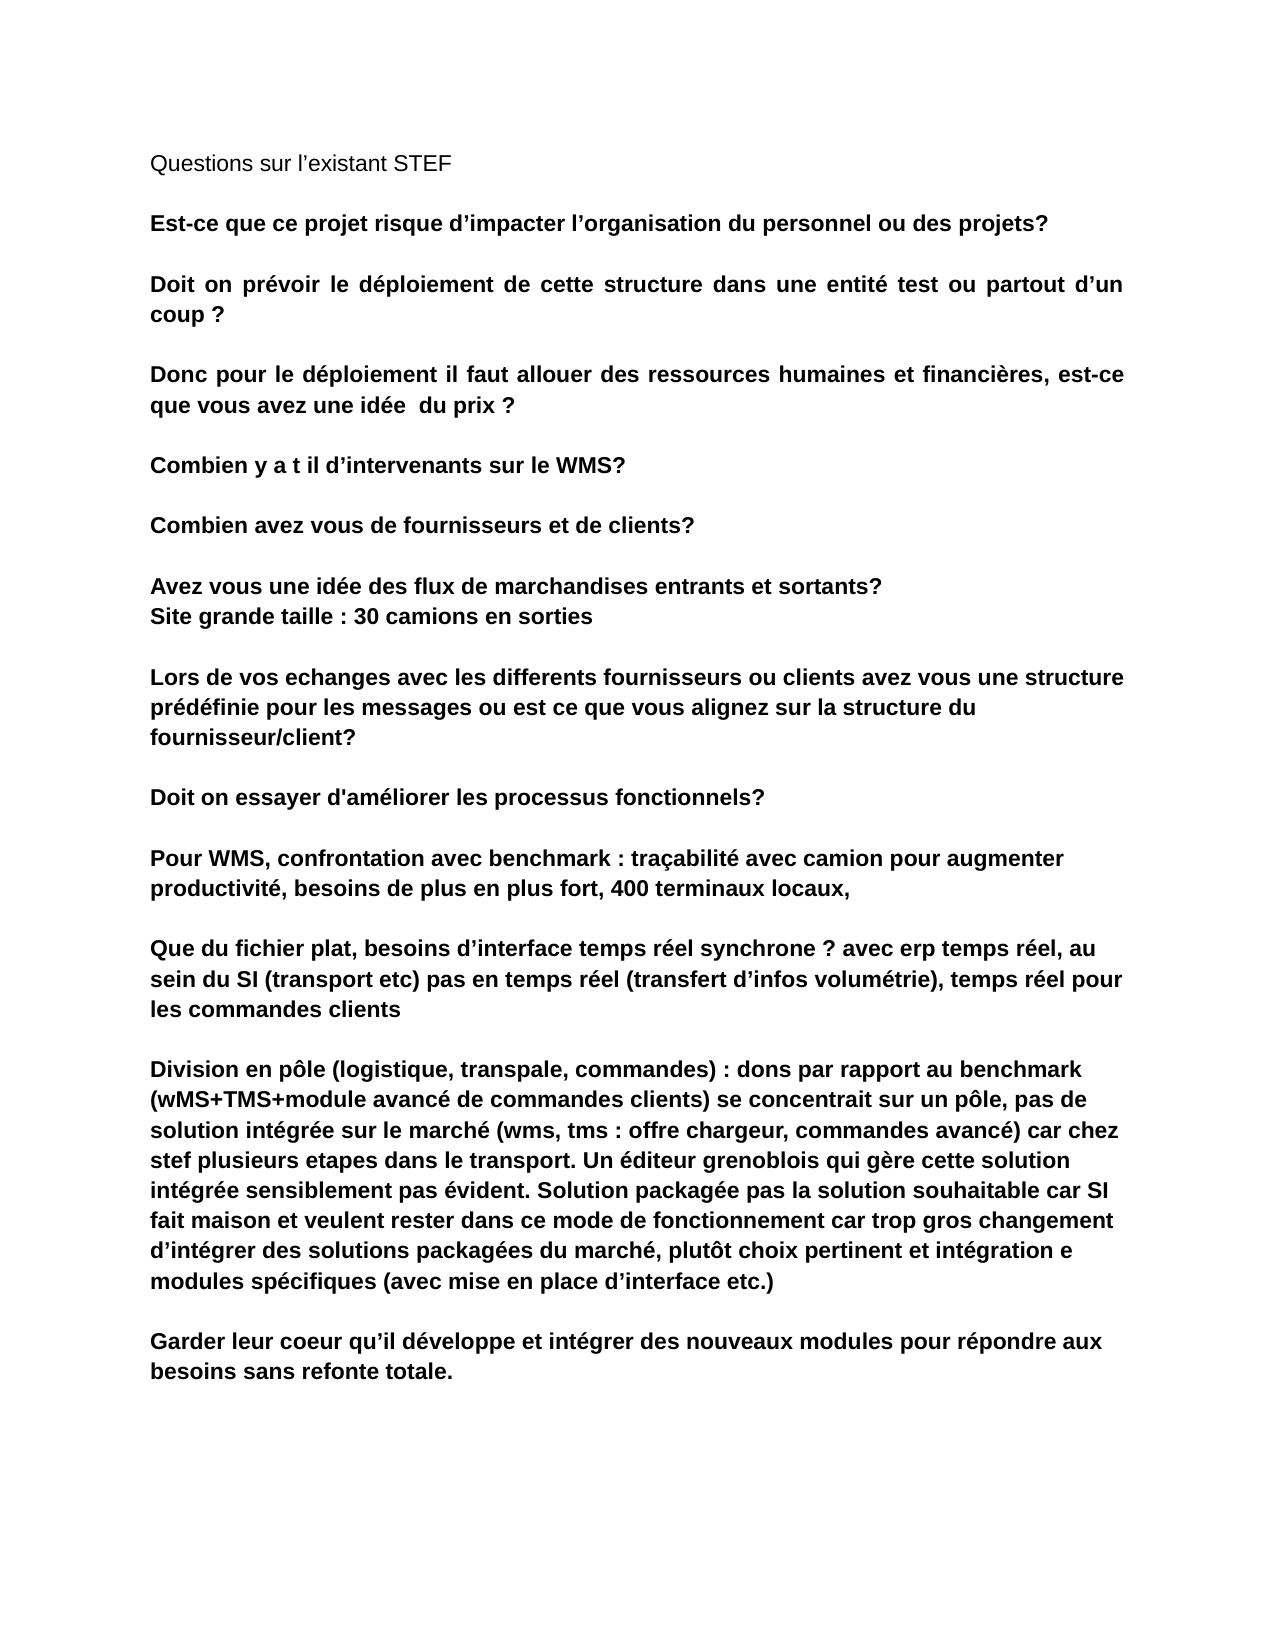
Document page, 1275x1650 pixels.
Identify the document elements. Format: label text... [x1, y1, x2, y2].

text Donc pour le déploiement il faut allouer des ressources humaines et financières, est-ce que vous avez une idée du prix ? [150, 361, 1125, 418]
text Pour WMS, confrontation avec benchmark : traçabilité avec camion pour augmenter productivité, besoins de plus en plus fort, 400 terminaux locaux, [150, 845, 1125, 901]
text Est-ce que ce projet risque d’impacter l’organisation du personnel ou des projets? [150, 210, 1125, 237]
text Combien avez vous de fournisseurs et de clients? [150, 512, 1125, 539]
text Doit on essayer d'améliorer les processus fonctionnels? [150, 784, 1125, 811]
text Division en pôle (logistique, transpale, commandes) : dons par rapport au benchmark (wMS+TMS+module avancé de commandes clients) se concentrait sur un pôle, pas de solution intégrée sur le marché (wms, tms : offre chargeur, commandes avancé) car chez stef plusieurs etapes dans le transport. Un éditeur grenoblois qui gère cette solution intégrée sensiblement pas évident. Solution packagée pas la solution souhaitable car SI fait maison et veulent rester dans ce mode de fonctionnement car trop gros changement d’intégrer des solutions packagées du marché, plutôt choix pertinent et intégration e modules spécifiques (avec mise en place d’interface etc.) [150, 1056, 1125, 1294]
text Questions sur l’existant STEF [150, 150, 1125, 176]
text Garder leur coeur qu’il développe et intégrer des nouveaux modules pour répondre aux besoins sans refonte totale. [150, 1328, 1125, 1385]
text Doit on prévoir le déploiement de cette structure dans une entité test ou partout d’un coup ? [150, 271, 1125, 327]
text Avez vous une idée des flux de marchandises entrants et sortants? [150, 573, 1125, 599]
text Site grande taille : 30 camions en sorties [150, 603, 1125, 629]
text Combien y a t il d’intervenants sur le WMS? [150, 452, 1125, 478]
text Lors de vos echanges avec les differents fournisseurs ou clients avez vous une structure prédéfinie pour les messages ou est ce que vous alignez sur la structure du fournisseur/client? [150, 663, 1125, 750]
text Que du fichier plat, besoins d’interface temps réel synchrone ? avec erp temps réel, au sein du SI (transport etc) pas en temps réel (transfert d’infos volumétrie), temps réel pour les commandes clients [150, 935, 1125, 1022]
